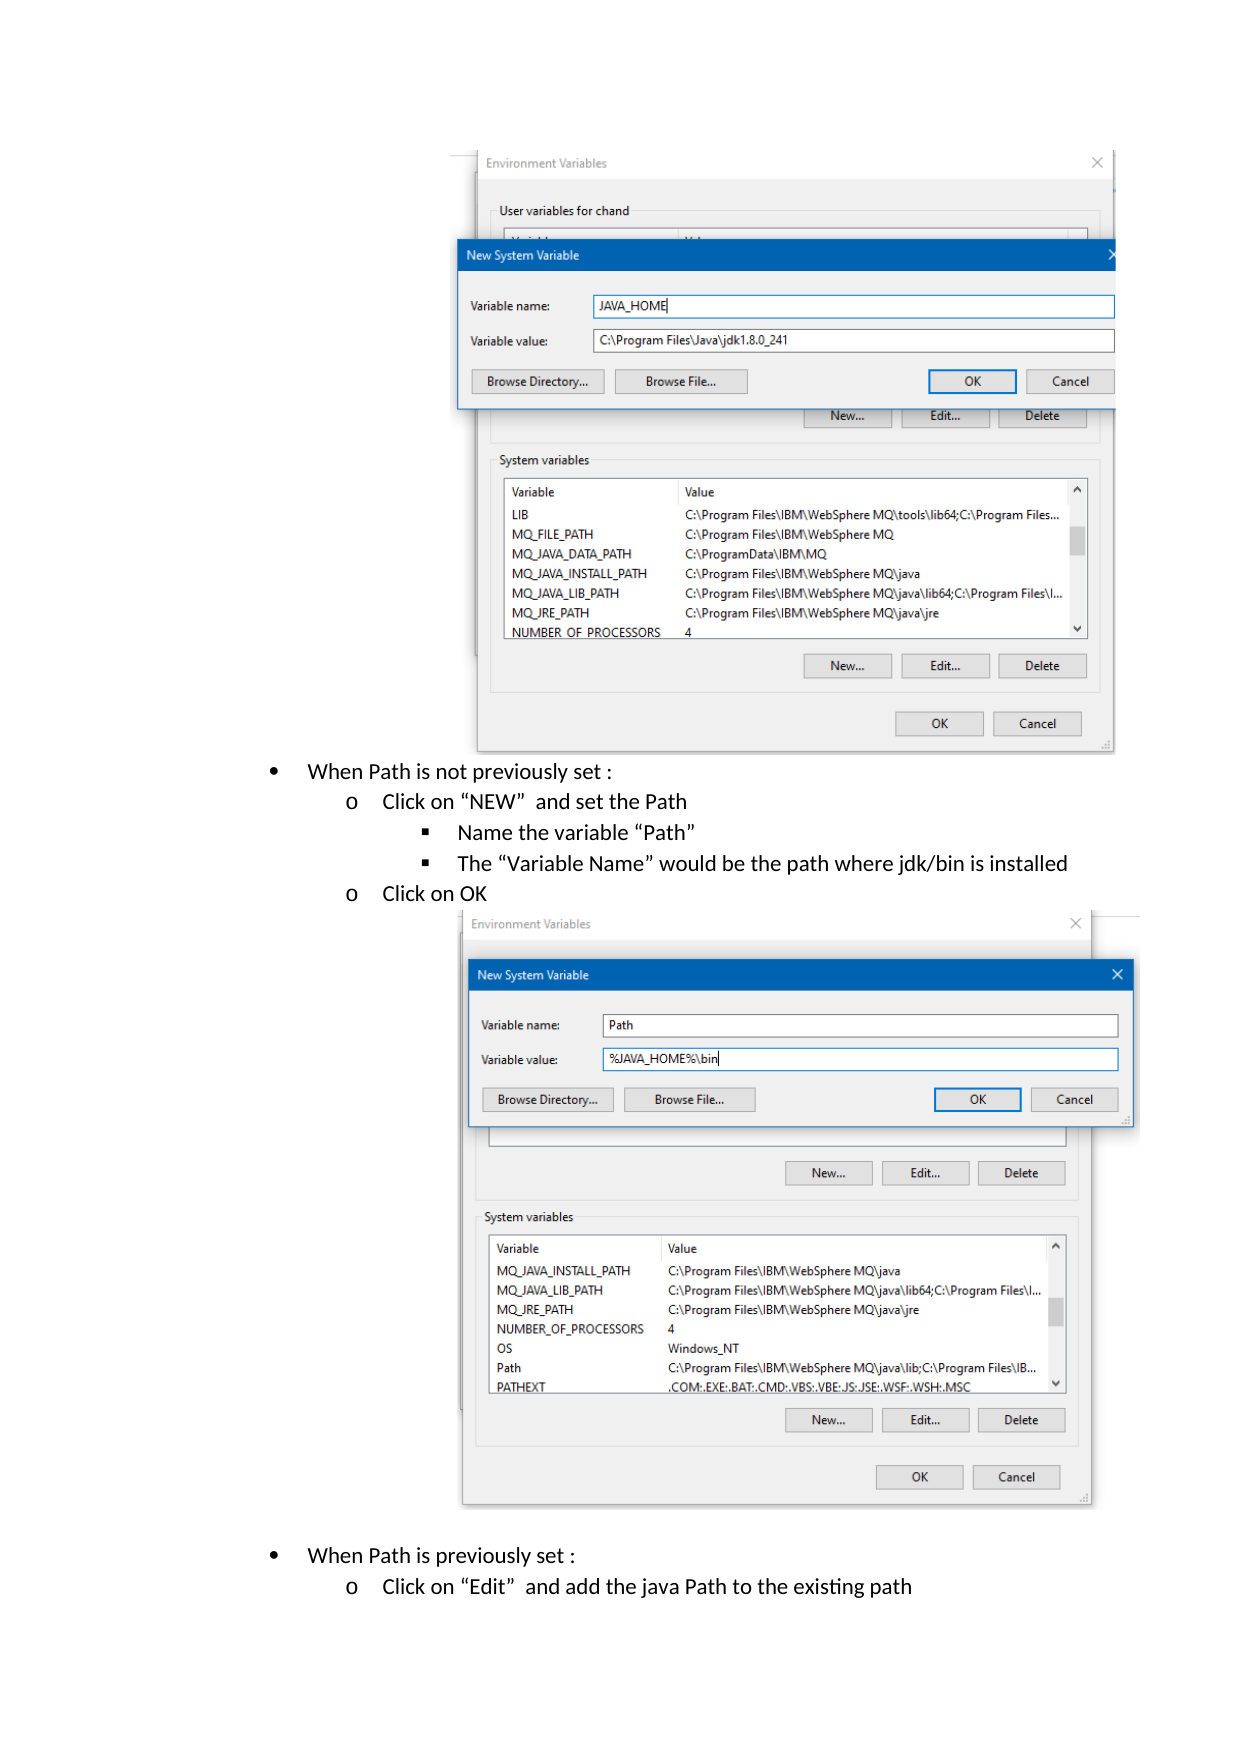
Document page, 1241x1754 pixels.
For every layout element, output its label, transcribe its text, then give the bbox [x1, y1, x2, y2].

picture [450, 150, 1116, 755]
list Click on “Edit” and add the java Path to the existing path [345, 1572, 1090, 1601]
picture [457, 910, 1141, 1510]
list Name the variable “Path” [420, 818, 1090, 847]
list The “Variable Name” would be the path where jdk/bin is installed [420, 849, 1090, 877]
list When Path is previously set : [270, 1542, 1090, 1569]
list When Path is not previously set : [270, 757, 1090, 785]
list Click on OK [345, 879, 1090, 908]
list Click on “NEW” and set the Path [345, 787, 1090, 816]
